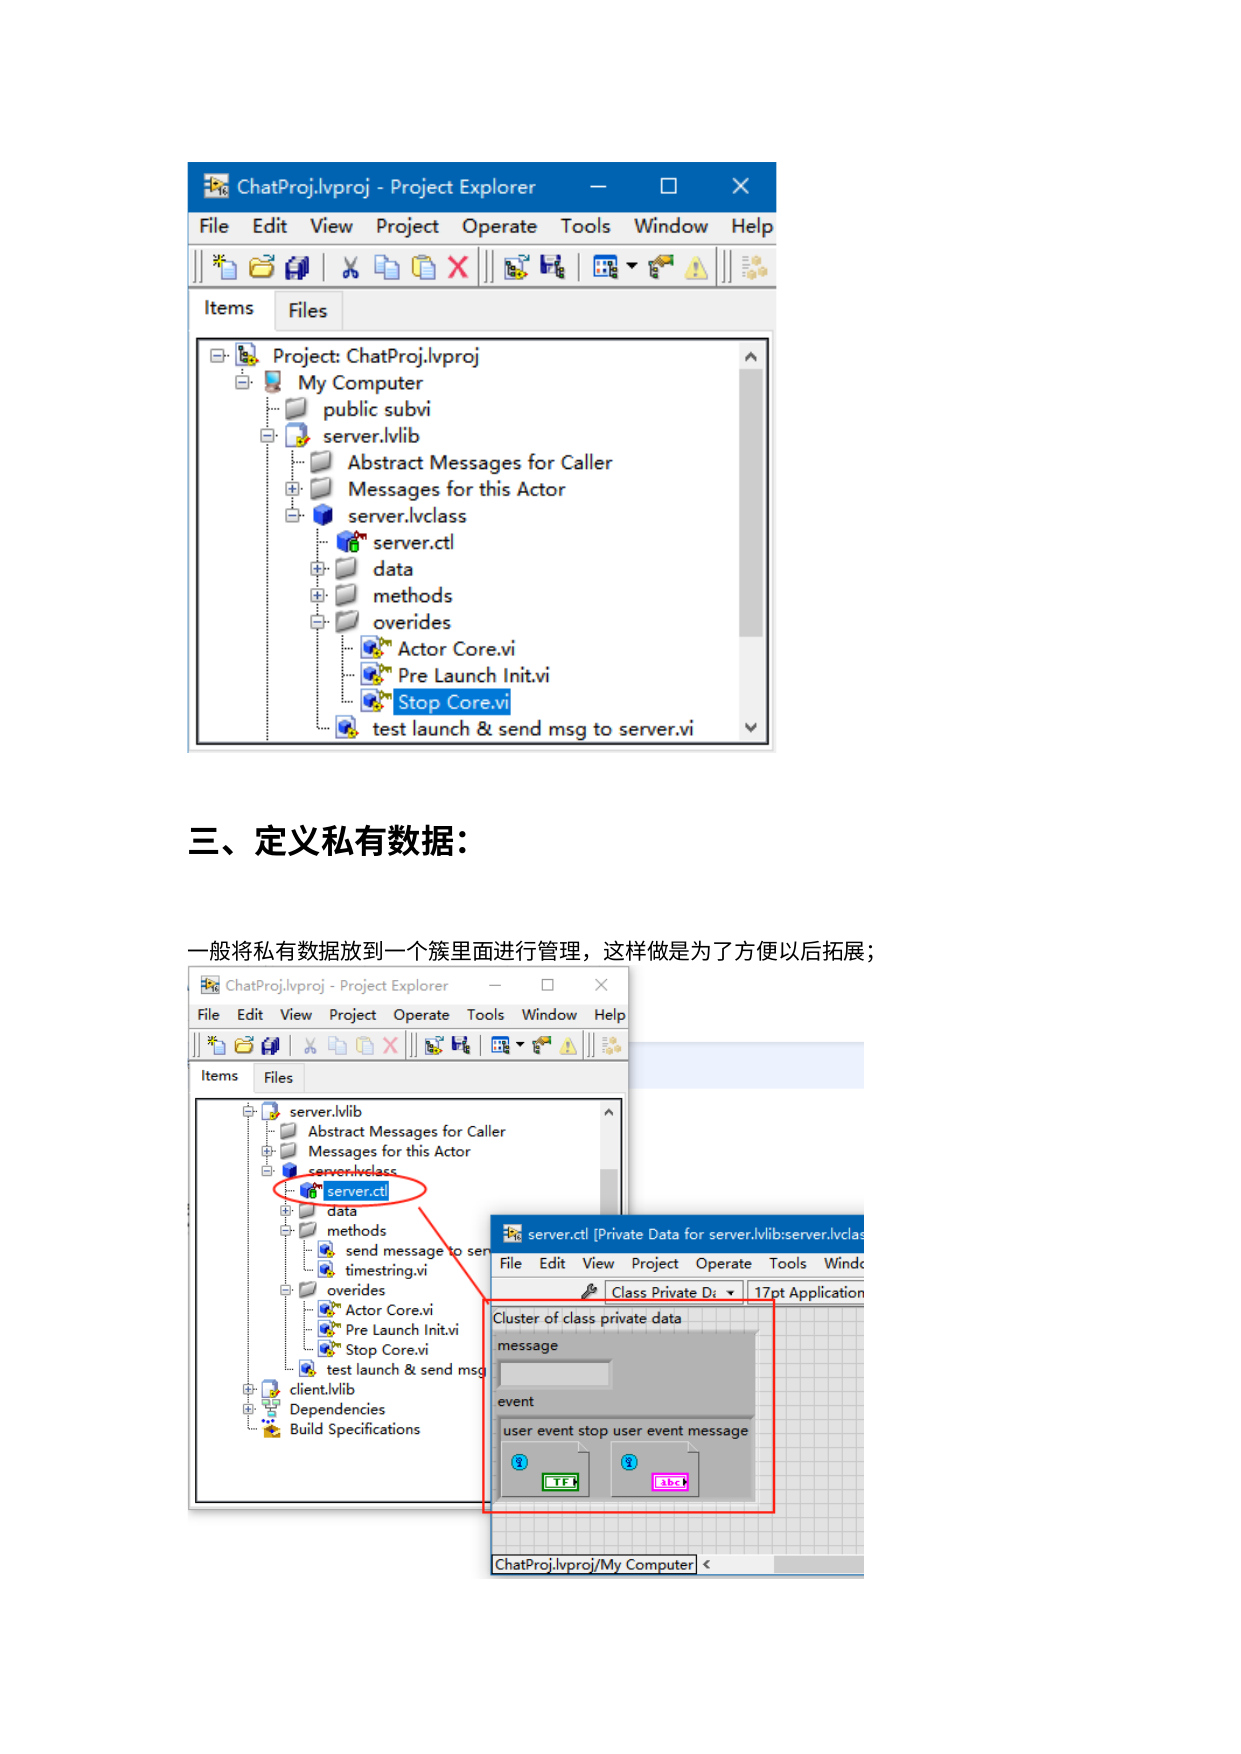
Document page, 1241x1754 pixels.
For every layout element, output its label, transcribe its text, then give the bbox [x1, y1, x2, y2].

subtitle 定义私有数据： [187, 807, 1053, 872]
picture [187, 162, 777, 753]
text 一般将私有数据放到一个簇里面进行管理，这样做是为了方便以后拓展； [187, 933, 1053, 966]
picture [187, 965, 864, 1579]
